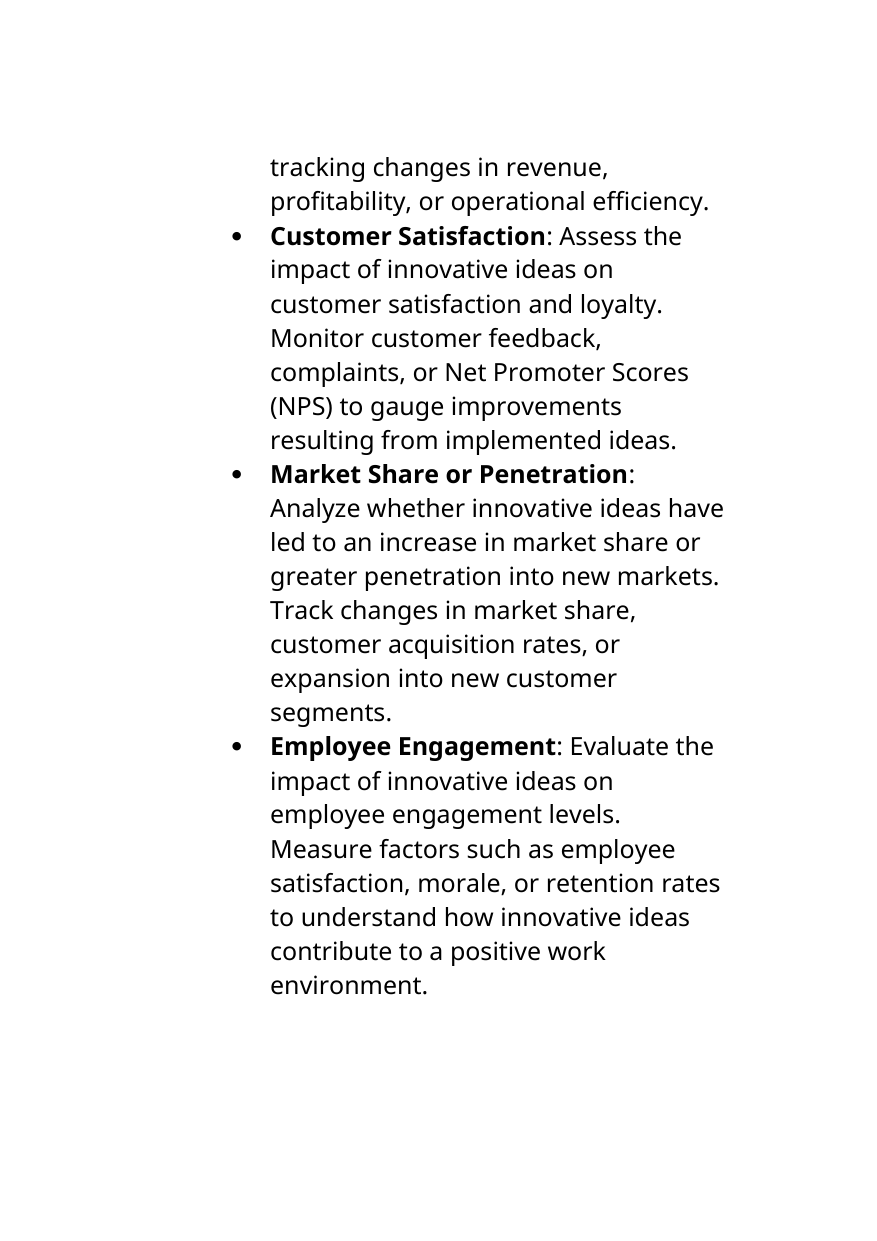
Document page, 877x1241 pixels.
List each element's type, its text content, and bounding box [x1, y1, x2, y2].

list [232, 150, 727, 218]
list Employee Engagement: Evaluate the impact of innovative ideas on employee engagement levels. Measure factors such as employee satisfaction, morale, or retention rates to understand how innovative ideas contribute to a positive work environment. [232, 729, 727, 1002]
list Customer Satisfaction: Assess the impact of innovative ideas on customer satisfaction and loyalty. Monitor customer feedback, complaints, or Net Promoter Scores (NPS) to gauge improvements resulting from implemented ideas. [232, 218, 727, 457]
list Market Share or Penetration: Analyze whether innovative ideas have led to an increase in market share or greater penetration into new markets. Track changes in market share, customer acquisition rates, or expansion into new customer segments. [232, 457, 727, 729]
